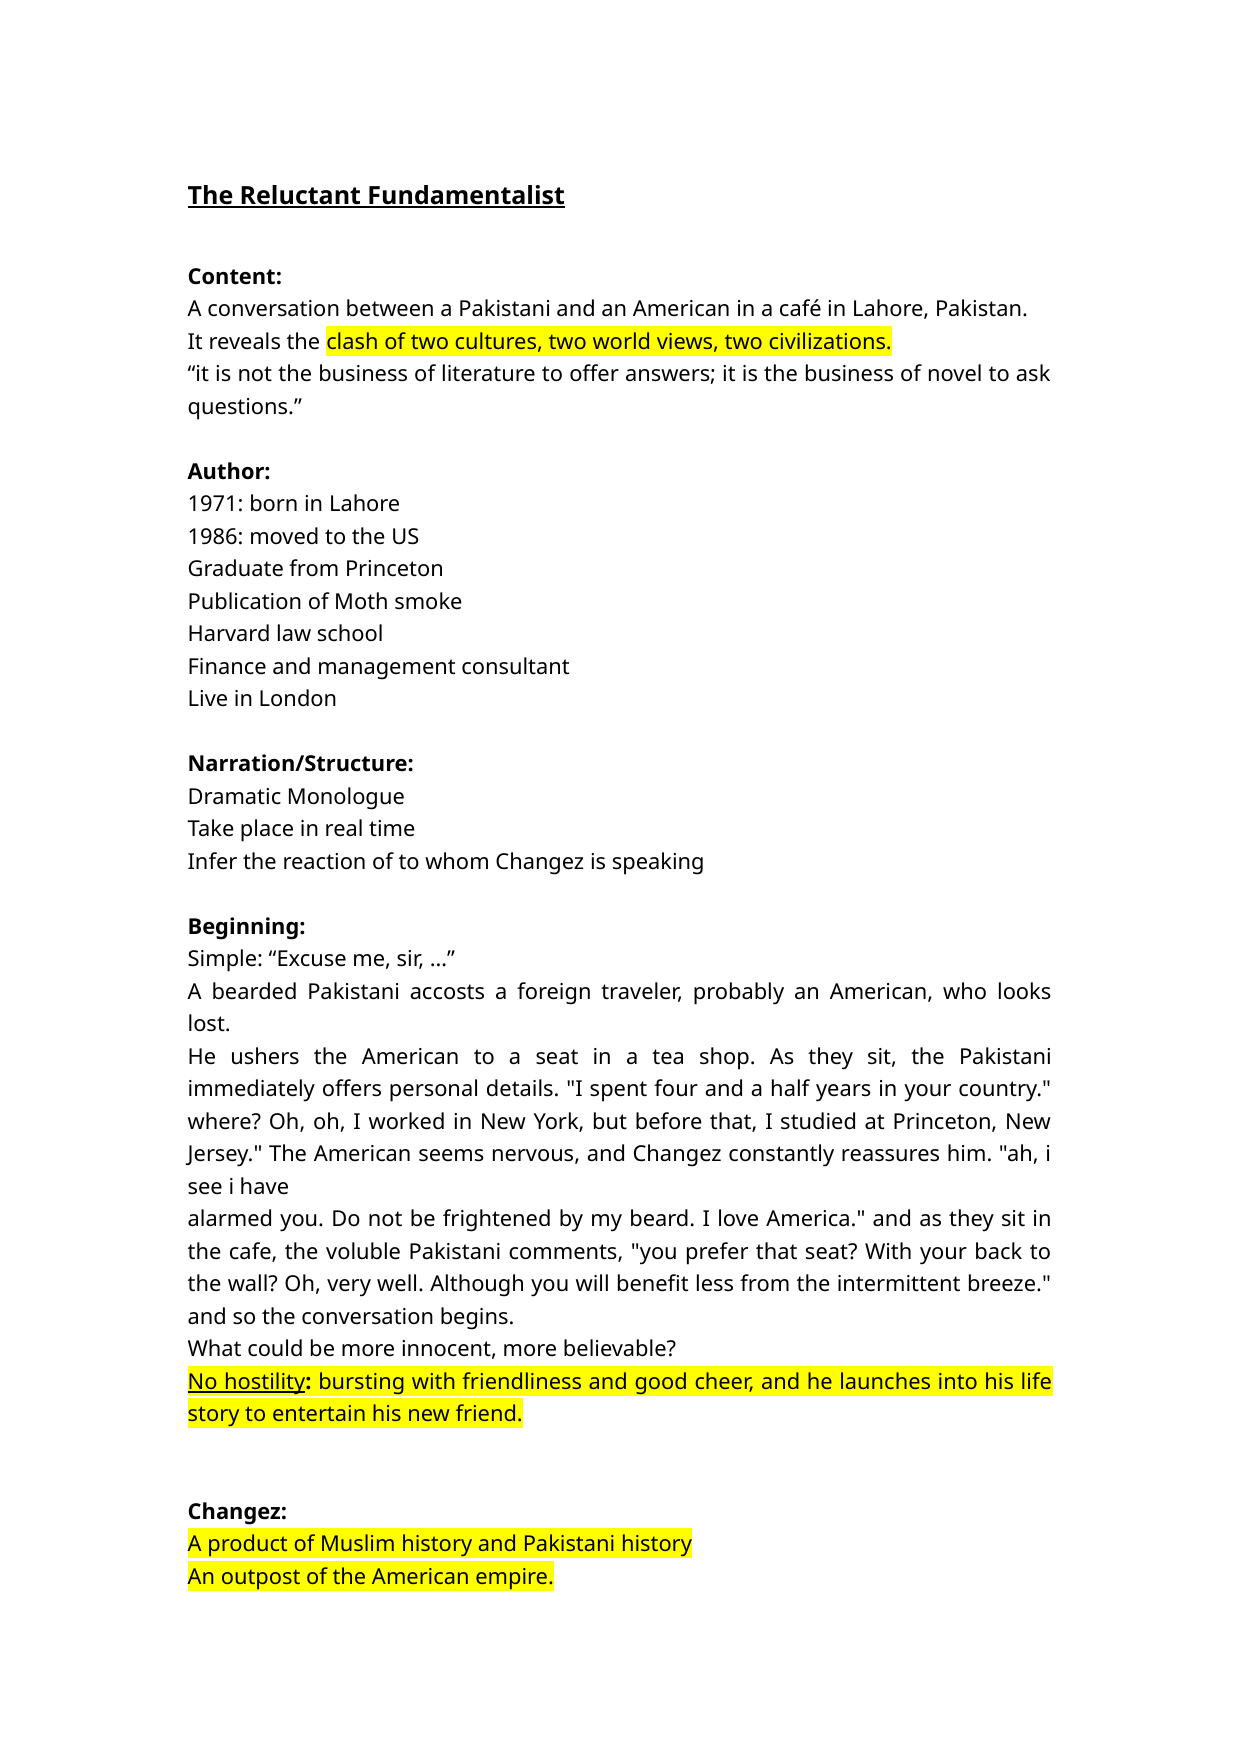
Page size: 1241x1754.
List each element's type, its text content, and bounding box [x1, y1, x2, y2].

text Beginning: [187, 909, 1053, 942]
text Changez: [187, 1494, 1053, 1527]
text A product of Muslim history and Pakistani history [187, 1527, 1053, 1559]
text 1986: moved to the US [187, 519, 1053, 552]
text Dramatic Monologue [187, 779, 1053, 812]
text No hostility: bursting with friendliness and good cheer, and he launches into his life story to entertain his new friend. [187, 1392, 1053, 1429]
text Author: [187, 454, 1053, 487]
text Content: [187, 259, 1053, 292]
text A bearded Pakistani accosts a foreign traveler, probably an American, who looks lost. [187, 974, 1053, 1039]
text Live in London [187, 682, 1053, 714]
text Harvard law school [187, 617, 1053, 649]
text Simple: “Excuse me, sir, …” [187, 942, 1053, 974]
text “it is not the business of literature to offer answers; it is the business of novel to ask questions.” [187, 357, 1053, 422]
text A conversation between a Pakistani and an American in a café in Lahore, Pakistan. [187, 292, 1053, 324]
text Take place in real time [187, 812, 1053, 844]
text Infer the reaction of to whom Changez is speaking [187, 844, 1053, 877]
text He ushers the American to a seat in a tea shop. As they sit, the Pakistani immediately offers personal details. "I spent four and a half years in your country." where? Oh, oh, I worked in New York, but before that, I studied at Princeton, New Jersey." The American seems nervous, and Changez constantly reassures him. "ah, i see i have alarmed you. Do not be frightened by my beard. I love America." and as they sit in the cafe, the voluble Pakistani comments, "you prefer that seat? With your back to the wall? Oh, very well. Although you will benefit less from the intermittent breeze." and so the conversation begins. What could be more innocent, more believable? [187, 1039, 1053, 1364]
text Narration/Structure: [187, 747, 1053, 779]
text 1971: born in Lahore [187, 487, 1053, 519]
text It reveals the clash of two cultures, two world views, two civilizations. [187, 324, 1053, 357]
text An outpost of the American empire. [187, 1559, 1053, 1592]
text Finance and management consultant [187, 649, 1053, 682]
text The Reluctant Fundamentalist [187, 162, 1053, 227]
text Graduate from Princeton [187, 552, 1053, 584]
text Publication of Moth smoke [187, 584, 1053, 617]
